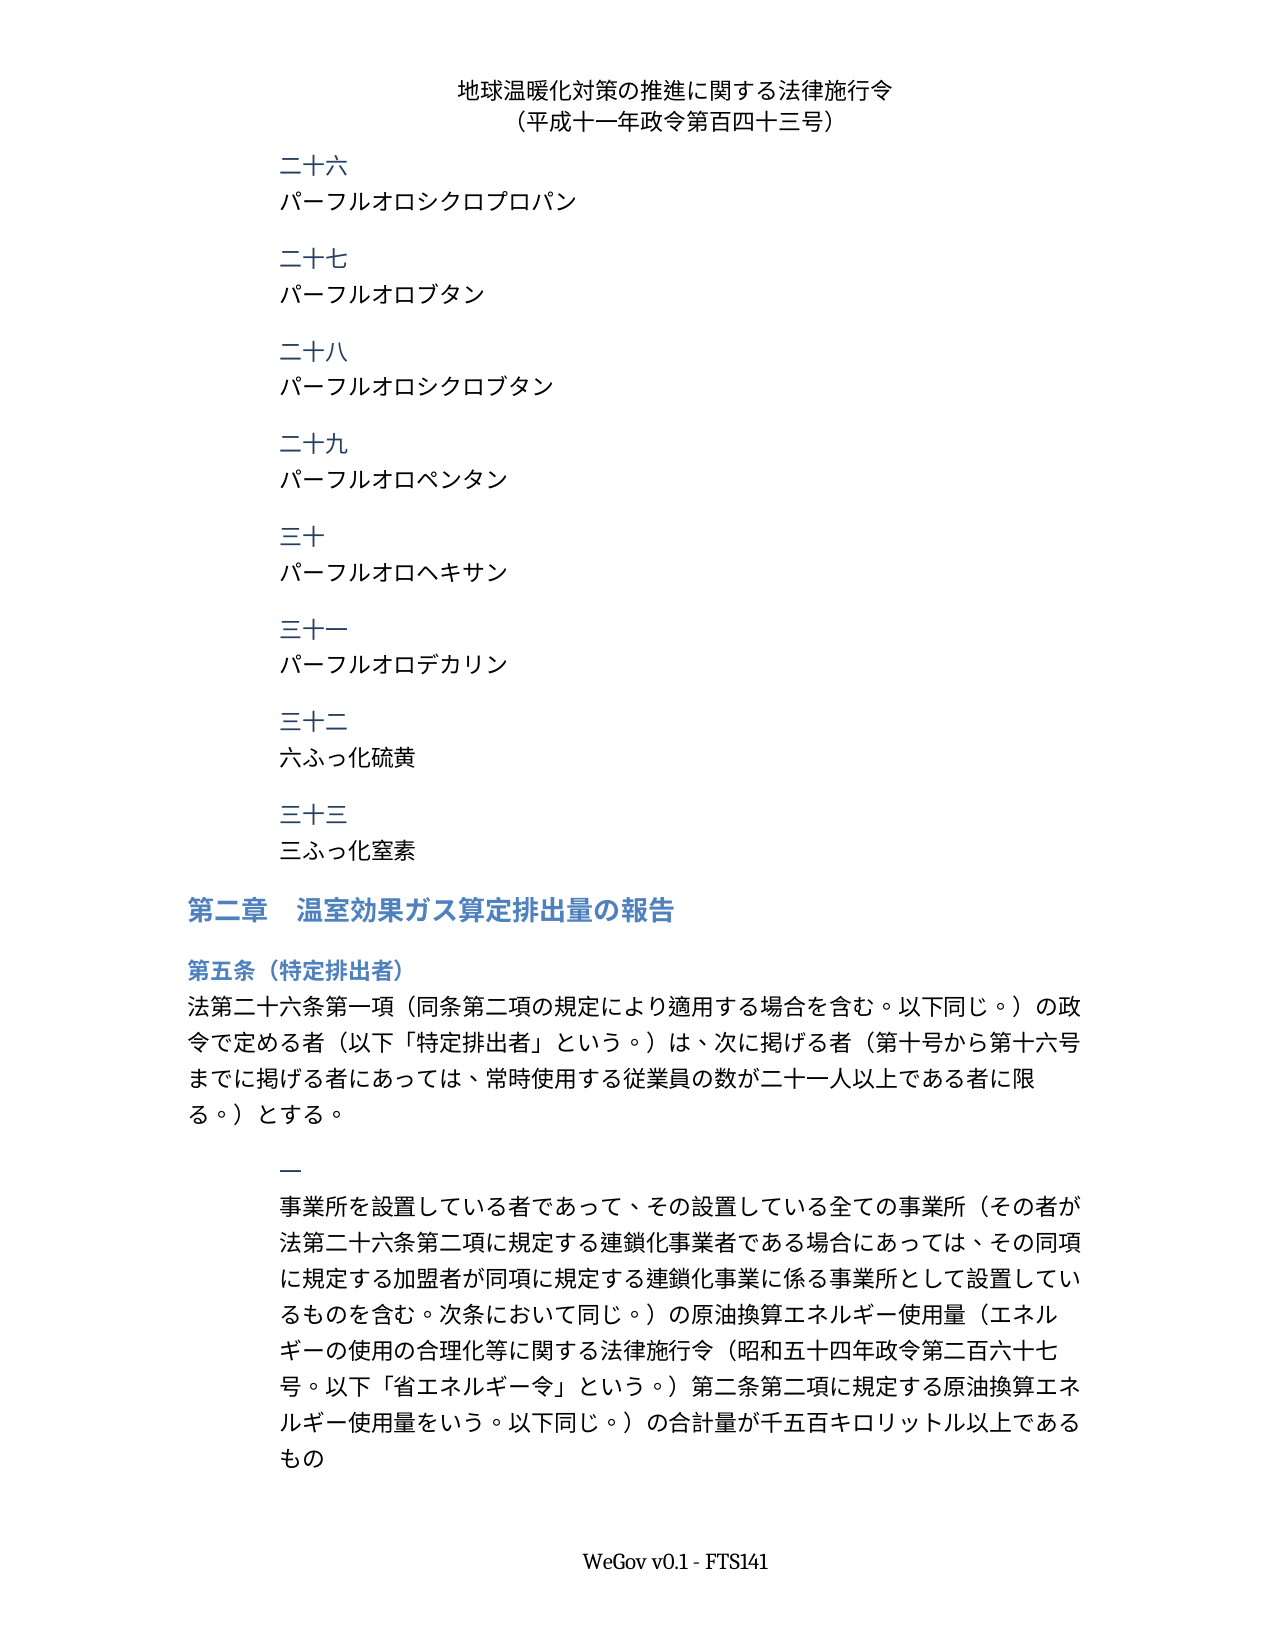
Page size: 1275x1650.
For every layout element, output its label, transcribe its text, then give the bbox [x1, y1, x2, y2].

text パーフルオロシクロプロパン [279, 186, 1087, 217]
subtitle 第五条（特定排出者） [187, 955, 1087, 986]
subtitle 三十三 [279, 799, 1087, 830]
text パーフルオロシクロブタン [279, 371, 1087, 403]
text 法第二十六条第一項（同条第二項の規定により適用する場合を含む。以下同じ。）の政令で定める者（以下「特定排出者」という。）は、次に掲げる者（第十号から第十六号までに掲げる者にあっては、常時使用する従業員の数が二十一人以上である者に限る。）とする。 [187, 991, 1087, 1130]
subtitle 一 [279, 1155, 1087, 1187]
text パーフルオロブタン [279, 279, 1087, 310]
text パーフルオロヘキサン [279, 557, 1087, 588]
subtitle 二十九 [279, 428, 1087, 459]
subtitle 三十 [279, 521, 1087, 552]
text パーフルオロペンタン [279, 464, 1087, 495]
text パーフルオロデカリン [279, 649, 1087, 681]
text 六ふっ化硫黄 [279, 742, 1087, 773]
subtitle 三十二 [279, 706, 1087, 737]
text 三ふっ化窒素 [279, 835, 1087, 866]
text 事業所を設置している者であって、その設置している全ての事業所（その者が法第二十六条第二項に規定する連鎖化事業者である場合にあっては、その同項に規定する加盟者が同項に規定する連鎖化事業に係る事業所として設置しているものを含む。次条において同じ。）の原油換算エネルギー使用量（エネルギーの使用の合理化等に関する法律施行令（昭和五十四年政令第二百六十七号。以下「省エネルギー令」という。）第二条第二項に規定する原油換算エネルギー使用量をいう。以下同じ。）の合計量が千五百キロリットル以上であるもの [279, 1191, 1087, 1474]
subtitle 二十七 [279, 243, 1087, 274]
subtitle 二十六 [279, 150, 1087, 181]
subtitle 三十一 [279, 613, 1087, 645]
subtitle 二十八 [279, 335, 1087, 367]
subtitle 第二章 温室効果ガス算定排出量の報告 [187, 892, 1087, 928]
